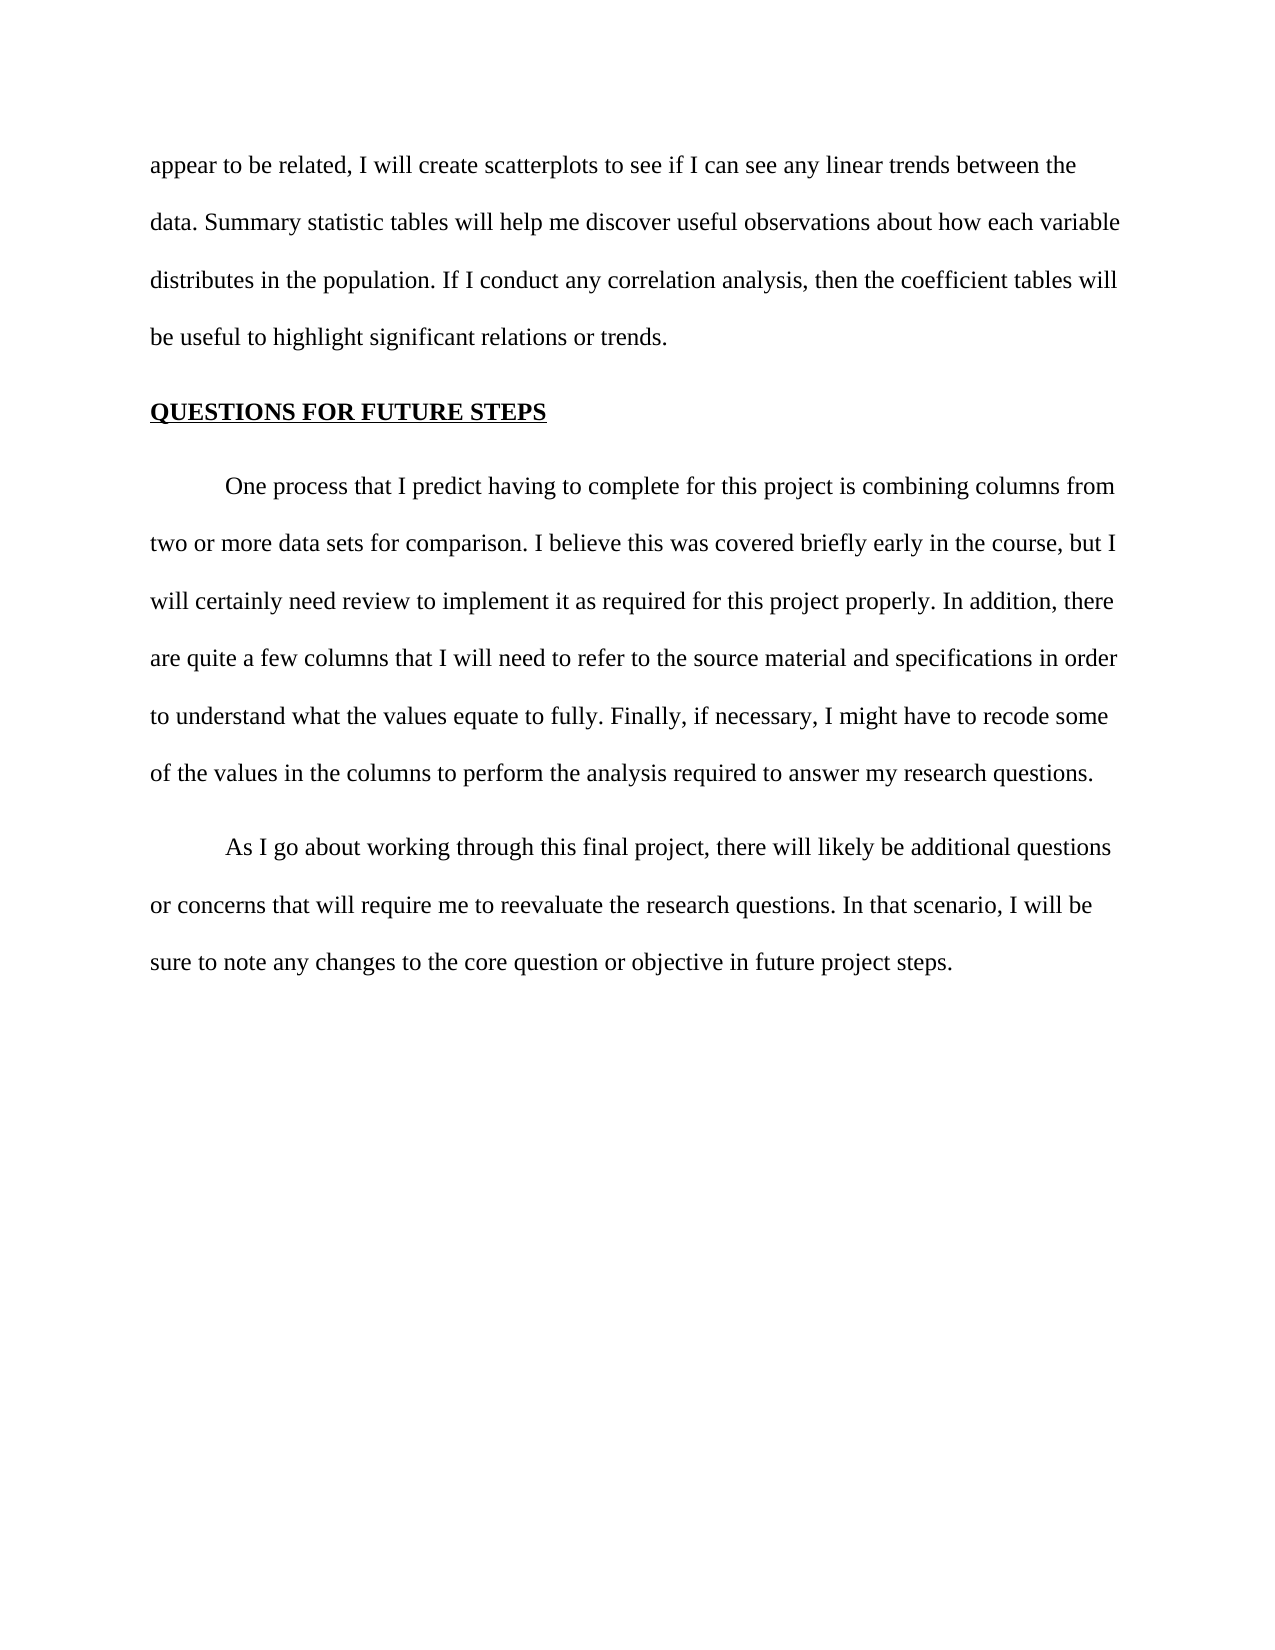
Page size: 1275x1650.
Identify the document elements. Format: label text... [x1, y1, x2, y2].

text As I go about working through this final project, there will likely be additional questions or concerns that will require me to reevaluate the research questions. In that scenario, I will be sure to note any changes to the core question or objective in future project steps. [150, 832, 1125, 976]
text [150, 150, 1125, 351]
text One process that I predict having to complete for this project is combining columns from two or more data sets for comparison. I believe this was covered briefly early in the course, but I will certainly need review to implement it as required for this project properly. In addition, there are quite a few columns that I will need to refer to the source material and specifications in order to understand what the values equate to fully. Finally, if necessary, I might have to recode some of the values in the columns to perform the analysis required to answer my research questions. [150, 471, 1125, 787]
text QUESTIONS FOR FUTURE STEPS [150, 397, 1125, 425]
